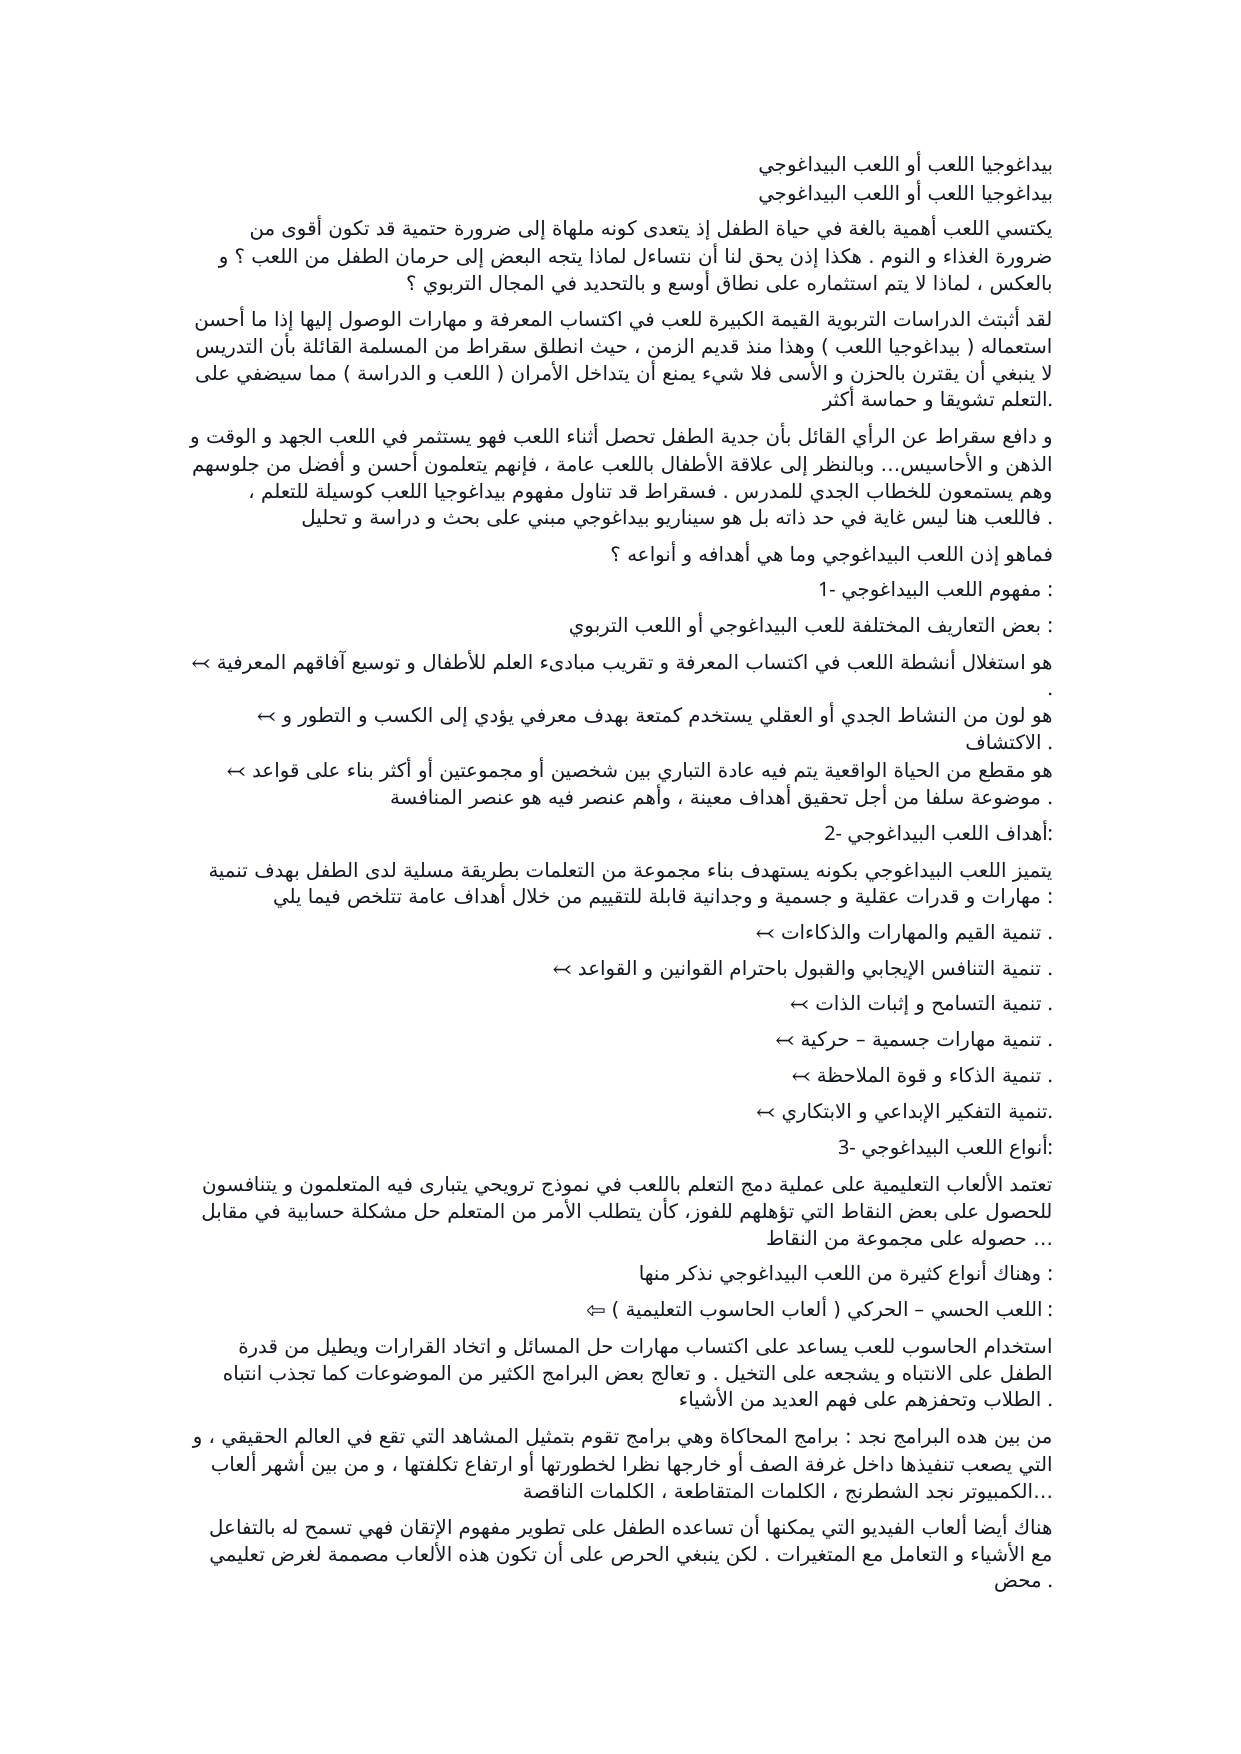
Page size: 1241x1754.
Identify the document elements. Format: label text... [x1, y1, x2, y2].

text ↢ تنمية الذكاء و قوة الملاحظة . [187, 1061, 1053, 1088]
text ⇦ اللعب الحسي – الحركي ( ألعاب الحاسوب التعليمية ) : [187, 1295, 1053, 1322]
text ↢ تنمية التسامح و إثبات الذات . [187, 989, 1053, 1017]
text 3- أنواع اللعب البيداغوجي: [187, 1133, 1053, 1160]
text استخدام الحاسوب للعب يساعد على اكتساب مهارات حل المسائل و اتخاد القرارات ويطيل من قدرة الطفل على الانتباه و يشجعه على التخيل . و تعالج بعض البرامج الكثير من الموضوعات كما تجذب انتباه الطلاب وتحفزهم على فهم العديد من الأشياء . [187, 1331, 1053, 1412]
text يتميز اللعب البيداغوجي بكونه يستهدف بناء مجموعة من التعلمات بطريقة مسلية لدى الطفل بهدف تنمية مهارات و قدرات عقلية و جسمية و وجدانية قابلة للتقييم من خلال أهداف عامة تتلخص فيما يلي : [187, 854, 1053, 909]
text 1- مفهوم اللعب البيداغوجي : [187, 575, 1053, 602]
text بعض التعاريف المختلفة للعب البيداغوجي أو اللعب التربوي : [187, 611, 1053, 638]
text و دافع سقراط عن الرأي القائل بأن جدية الطفل تحصل أثناء اللعب فهو يستثمر في اللعب الجهد و الوقت و الذهن و الأحاسيس… وبالنظر إلى علاقة الأطفال باللعب عامة ، فإنهم يتعلمون أحسن و أفضل من جلوسهم وهم يستمعون للخطاب الجدي للمدرس . فسقراط قد تناول مفهوم بيداغوجيا اللعب كوسيلة للتعلم ، فاللعب هنا ليس غاية في حد ذاته بل هو سيناريو بيداغوجي مبني على بحث و دراسة و تحليل . [187, 421, 1053, 530]
text فماهو إذن اللعب البيداغوجي وما هي أهدافه و أنواعه ؟ [187, 539, 1053, 566]
text تعتمد الألعاب التعليمية على عملية دمج التعلم باللعب في نموذج ترويحي يتبارى فيه المتعلمون و يتنافسون للحصول على بعض النقاط التي تؤهلهم للفوز، كأن يتطلب الأمر من المتعلم حل مشكلة حسابية في مقابل حصوله على مجموعة من النقاط … [187, 1168, 1053, 1250]
text ↢ تنمية التنافس الإيجابي والقبول باحترام القوانين و القواعد . [187, 953, 1053, 981]
text ↢ تنمية مهارات جسمية – حركية . [187, 1025, 1053, 1052]
text ↢ هو استغلال أنشطة اللعب في اكتساب المعرفة و تقريب مبادىء العلم للأطفال و توسيع آفاقهم المعرفية . ↢ هو لون من النشاط الجدي أو العقلي يستخدم كمتعة بهدف معرفي يؤدي إلى الكسب و التطور و الاكتشاف . ↢ هو مقطع من الحياة الواقعية يتم فيه عادة التباري بين شخصين أو مجموعتين أو أكثر بناء على قواعد موضوعة سلفا من أجل تحقيق أهداف معينة ، وأهم عنصر فيه هو عنصر المنافسة . [187, 646, 1053, 810]
text ↢ تنمية القيم والمهارات والذكاءات . [187, 918, 1053, 945]
text لقد أثبتث الدراسات التربوية القيمة الكبيرة للعب في اكتساب المعرفة و مهارات الوصول إليها إذا ما أحسن استعماله ( بيداغوجيا اللعب ) وهذا منذ قديم الزمن ، حيث انطلق سقراط من المسلمة القائلة بأن التدريس لا ينبغي أن يقترن بالحزن و الأسى فلا شيء يمنع أن يتداخل الأمران ( اللعب و الدراسة ) مما سيضفي على التعلم تشويقا و حماسة أكثر. [187, 303, 1053, 413]
text وهناك أنواع كثيرة من اللعب البيداغوجي نذكر منها : [187, 1259, 1053, 1286]
text بيداغوجيا اللعب أو اللعب البيداغوجي بيداغوجيا اللعب أو اللعب البيداغوجي [187, 150, 1053, 204]
text ↢ تنمية التفكير الإبداعي و الابتكاري. [187, 1097, 1053, 1124]
text 2- أهداف اللعب البيداغوجي: [187, 819, 1053, 846]
text يكتسي اللعب أهمية بالغة في حياة الطفل إذ يتعدى كونه ملهاة إلى ضرورة حتمية قد تكون أقوى من ضرورة الغذاء و النوم . هكذا إذن يحق لنا أن نتساءل لماذا يتجه البعض إلى حرمان الطفل من اللعب ؟ و بالعكس ، لماذا لا يتم استثماره على نطاق أوسع و بالتحديد في المجال التربوي ؟ [187, 213, 1053, 295]
text من بين هده البرامج نجد : برامج المحاكاة وهي برامج تقوم بتمثيل المشاهد التي تقع في العالم الحقيقي ، و التي يصعب تنفيذها داخل غرفة الصف أو خارجها نظرا لخطورتها أو ارتفاع تكلفتها ، و من بين أشهر ألعاب الكمبيوتر نجد الشطرنج ، الكلمات المتقاطعة ، الكلمات الناقصة… [187, 1421, 1053, 1503]
text هناك أيضا ألعاب الفيديو التي يمكنها أن تساعده الطفل على تطوير مفهوم الإتقان فهي تسمح له بالتفاعل مع الأشياء و التعامل مع المتغيرات . لكن ينبغي الحرص على أن تكون هذه الألعاب مصممة لغرض تعليمي محض . [187, 1511, 1053, 1593]
